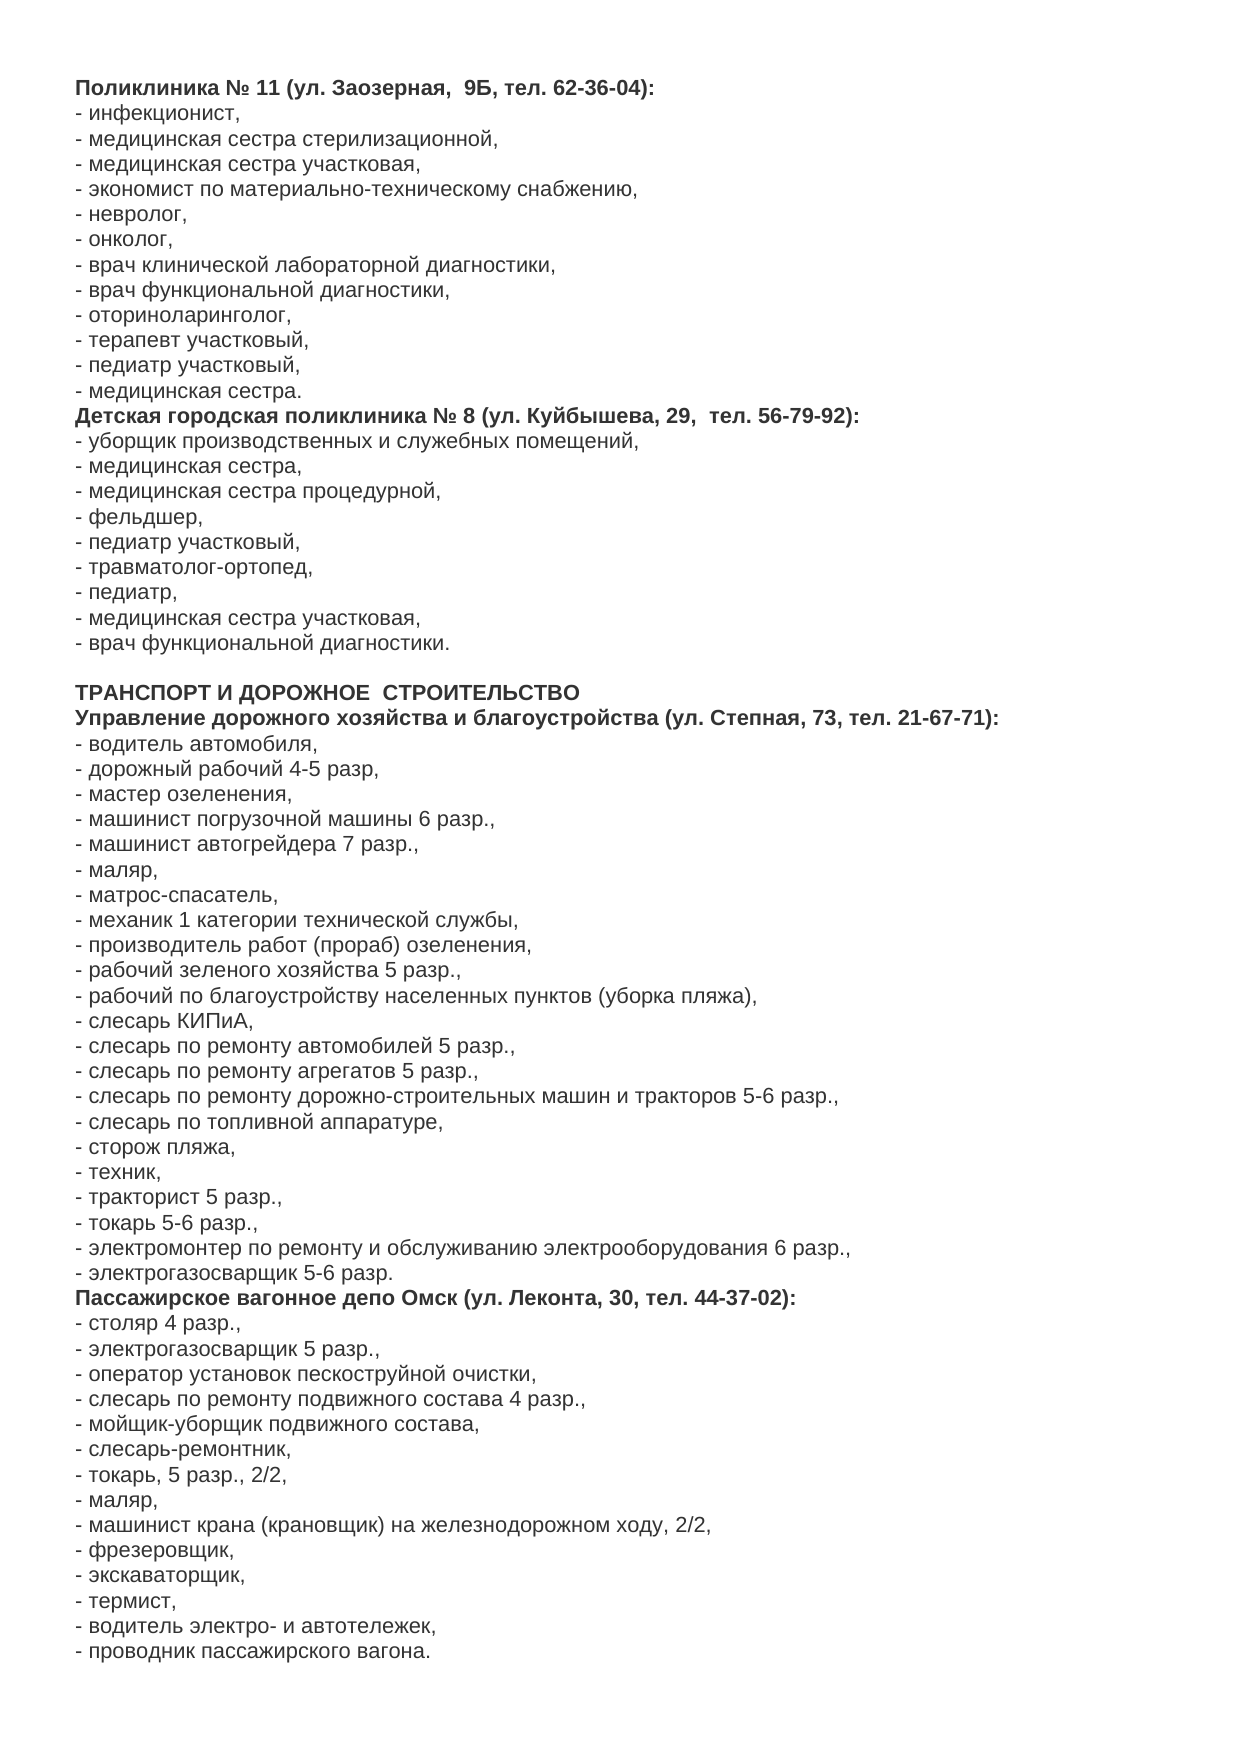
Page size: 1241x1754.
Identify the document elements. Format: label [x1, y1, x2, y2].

text [75, 75, 1165, 1663]
